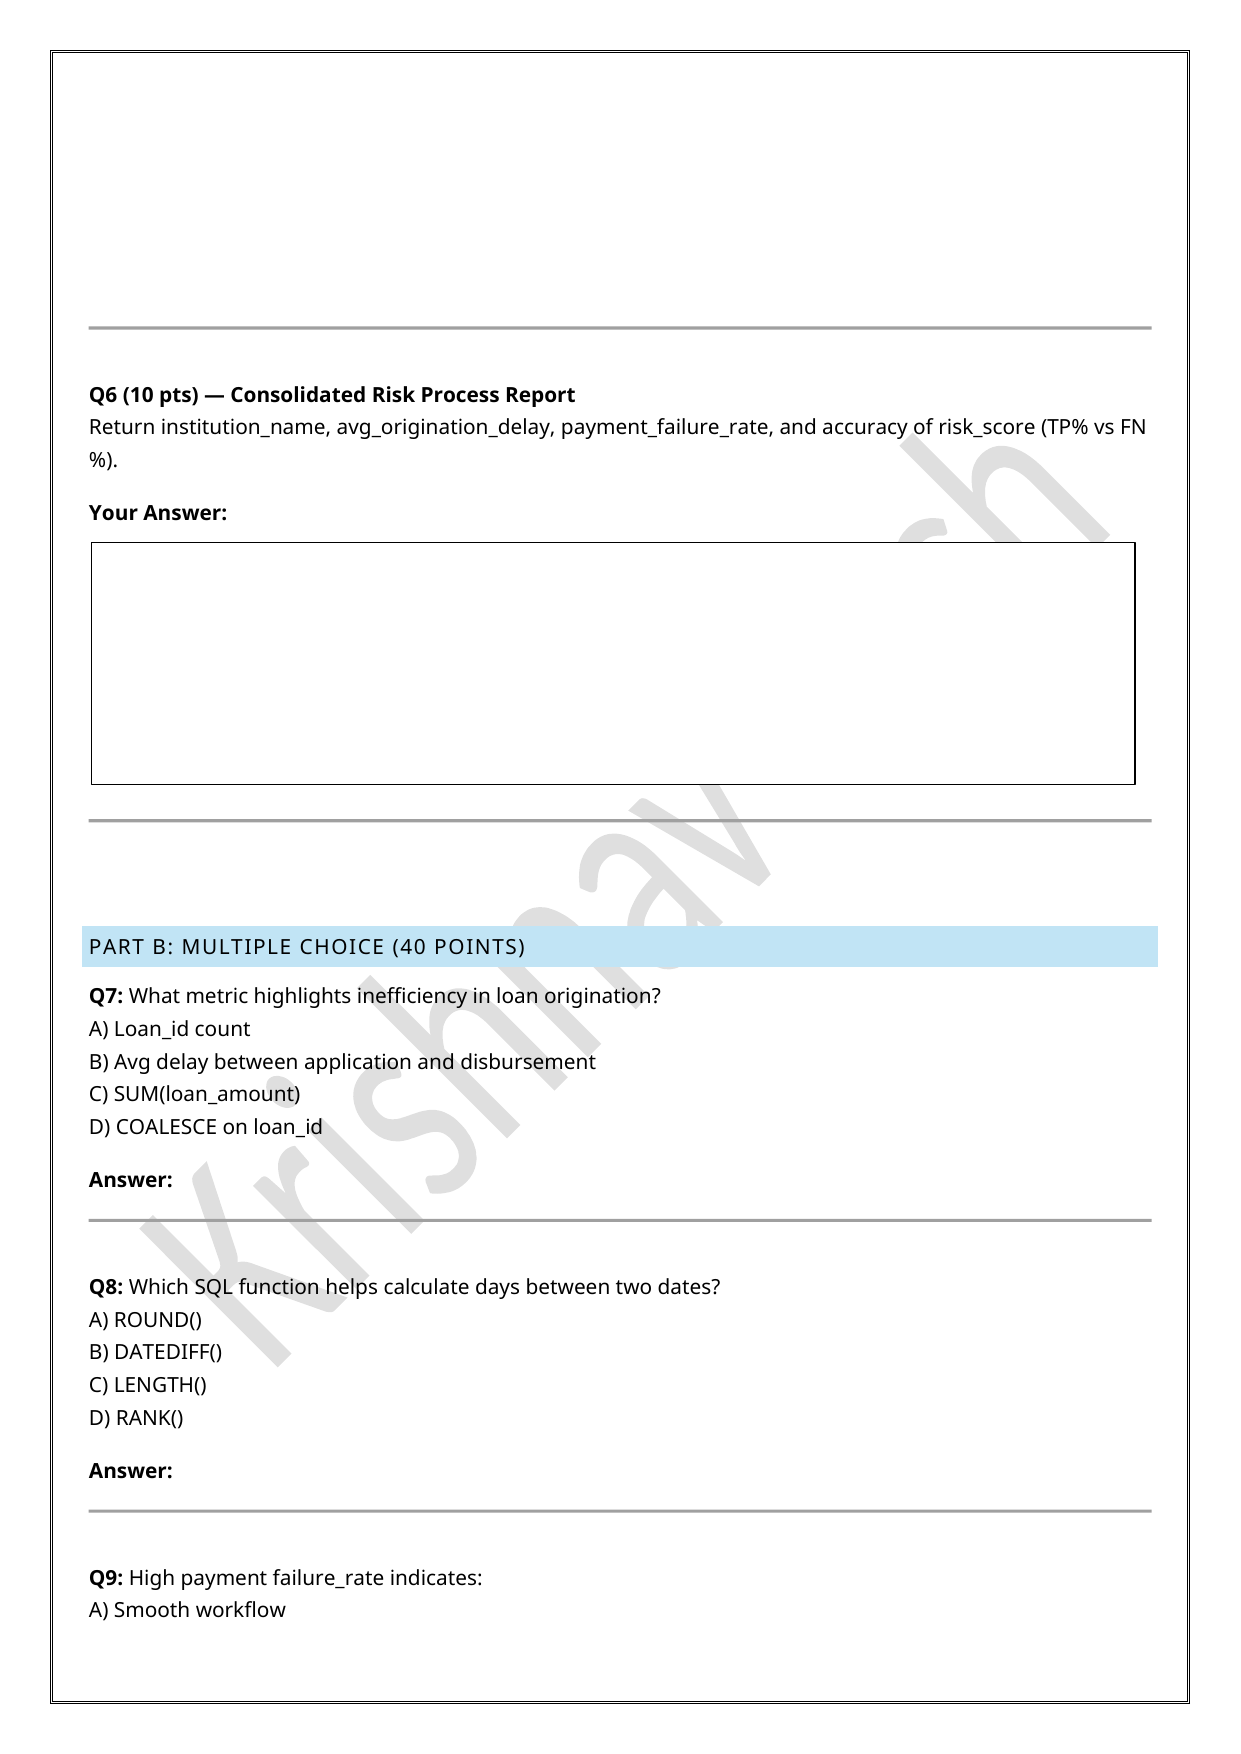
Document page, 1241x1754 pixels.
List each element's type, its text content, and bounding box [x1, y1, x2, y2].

text Q6 (10 pts) — Consolidated Risk Process Report Return institution_name, avg_origination_delay, payment_failure_rate, and accuracy of risk_score (TP% vs FN%). [89, 380, 1152, 473]
subtitle PART B: Multiple Choice (40 points) [89, 932, 1152, 961]
text Q7: What metric highlights inefficiency in loan origination? A) Loan_id count B) Avg delay between application and disbursement C) SUM(loan_amount) D) COALESCE on loan_id [89, 982, 1152, 1140]
text Q8: Which SQL function helps calculate days between two dates? A) ROUND() B) DATEDIFF() C) LENGTH() D) RANK() [89, 1272, 1152, 1431]
text Answer: [89, 1165, 1152, 1194]
text Answer: [89, 1456, 1152, 1484]
text Your Answer: [89, 498, 1152, 527]
